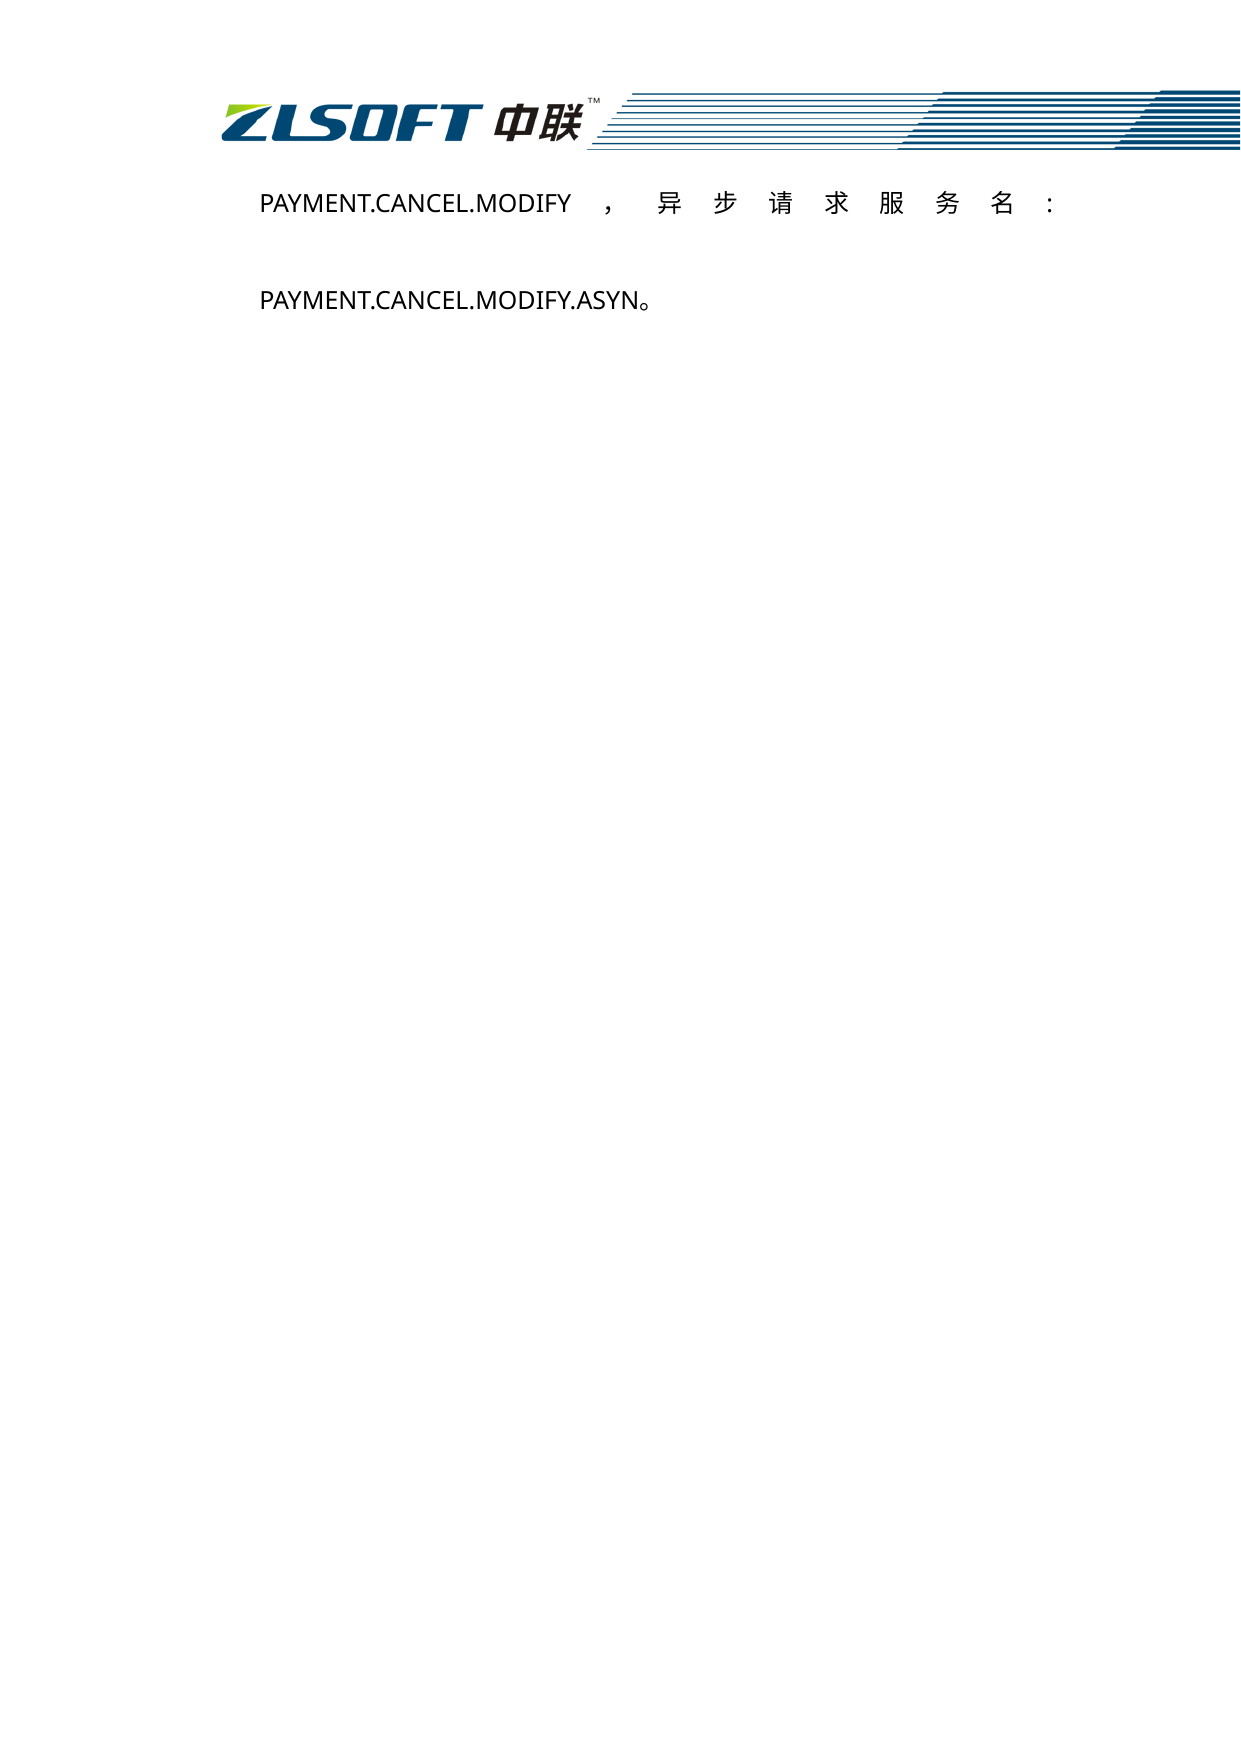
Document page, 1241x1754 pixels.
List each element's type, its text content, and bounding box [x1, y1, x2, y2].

list 针对支持异步请求的服务，服务名必须加.Asyn后缀，且传参中ASYNPARAM节点必传。例如退款支持异步请求，原服务名: Payment.Cancel.Modify，异步请求服务名: Payment.Cancel.Modify.Asyn。 [222, 169, 1053, 331]
picture [221, 88, 1241, 150]
